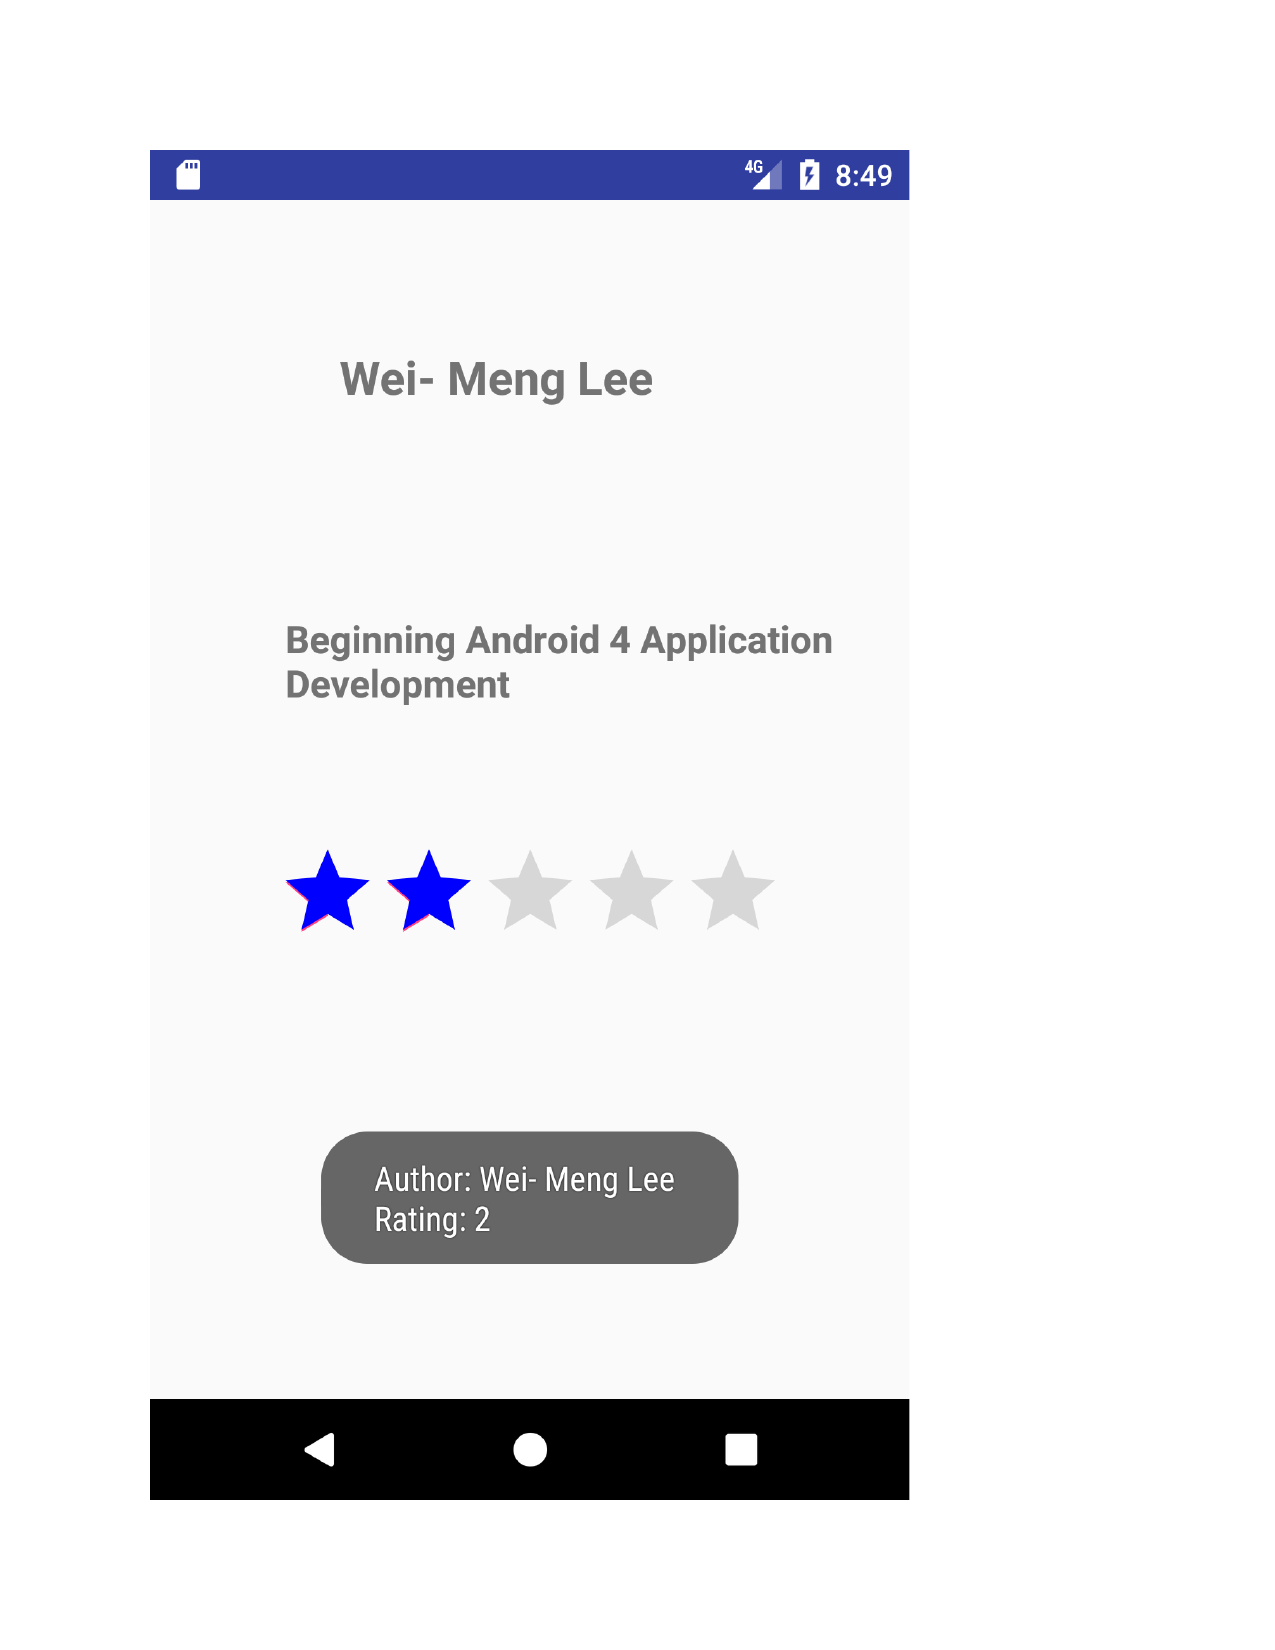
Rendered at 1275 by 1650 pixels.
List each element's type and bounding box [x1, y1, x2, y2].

picture [150, 150, 910, 1500]
